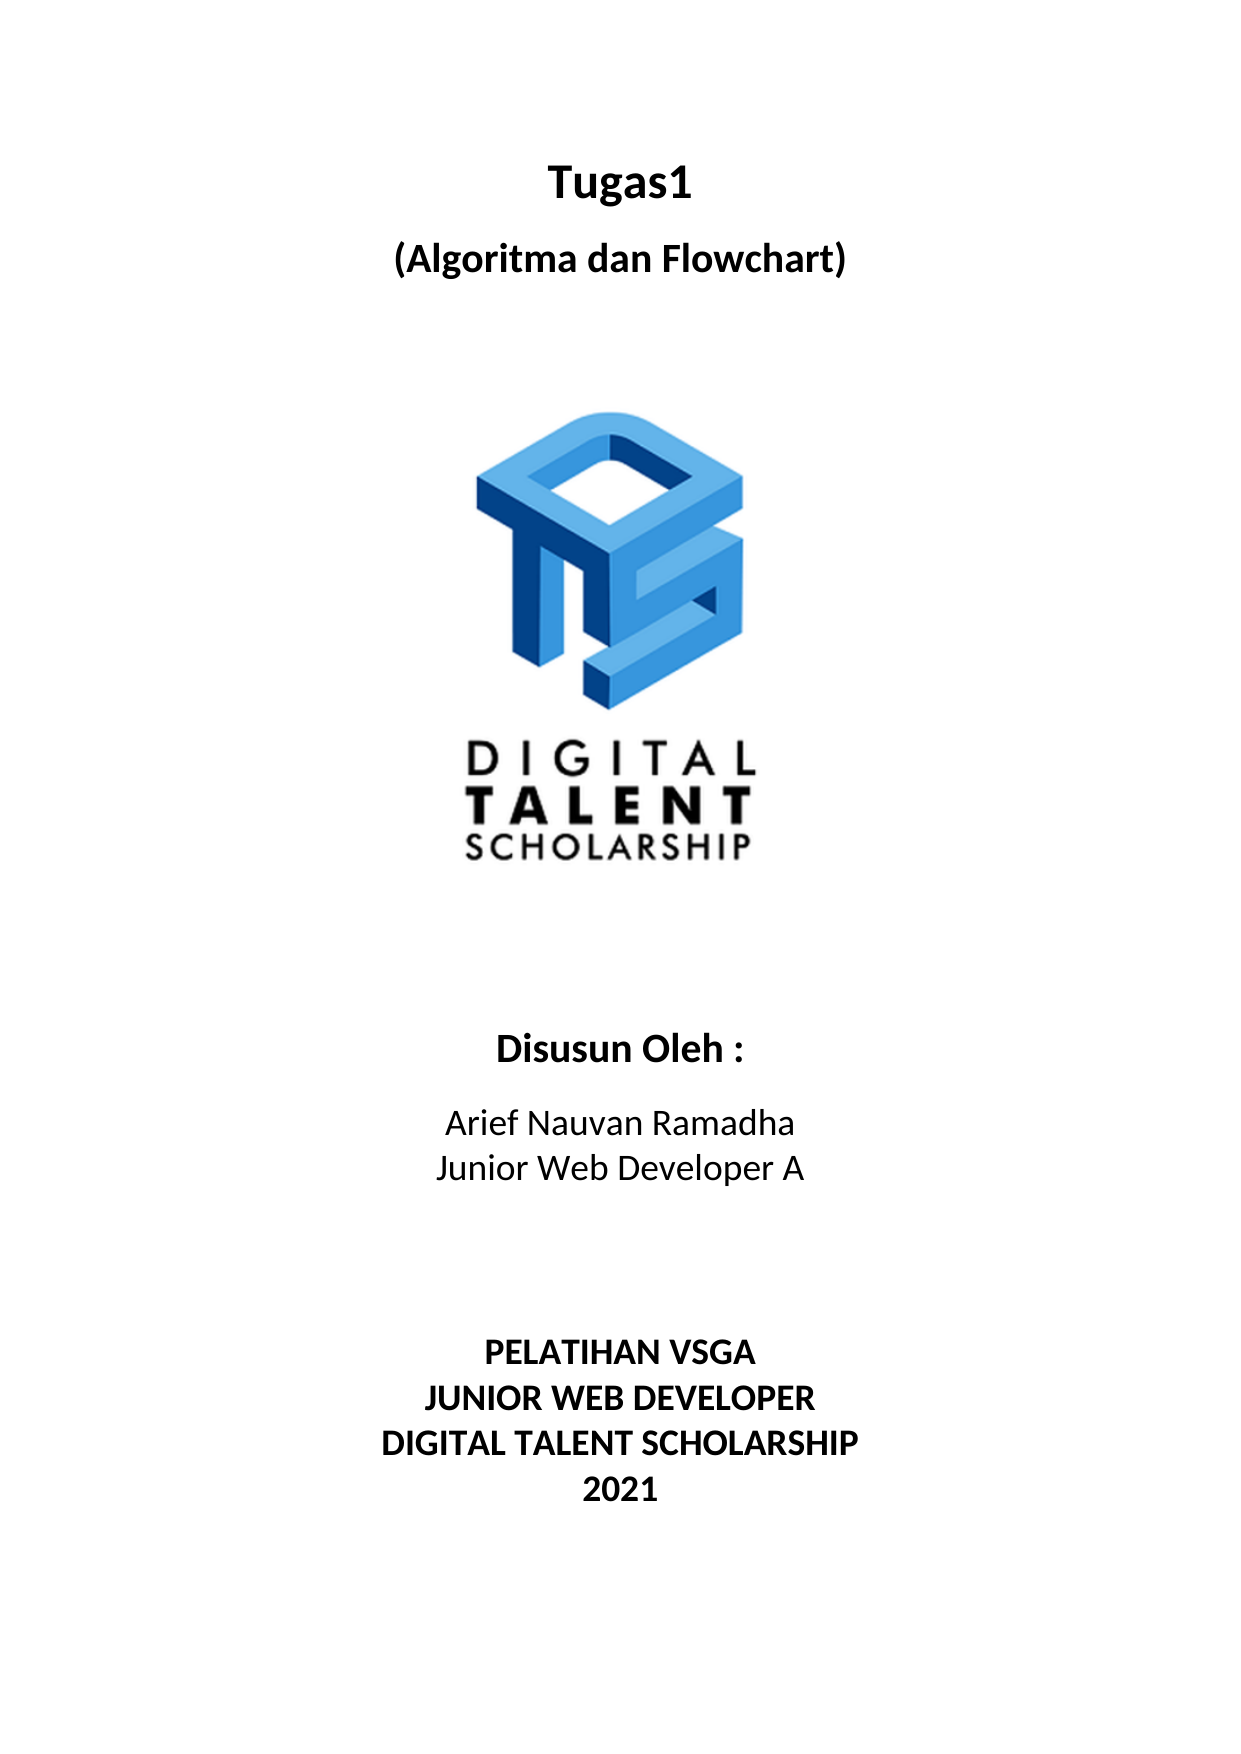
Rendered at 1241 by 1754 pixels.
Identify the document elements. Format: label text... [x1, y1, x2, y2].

text Tugas1 [150, 150, 1090, 211]
text (Algoritma dan Flowchart) [150, 232, 1090, 283]
text DIGITAL TALENT SCHOLARSHIP [150, 1419, 1090, 1465]
text PELATIHAN VSGA [150, 1328, 1090, 1373]
text Arief Nauvan Ramadha [150, 1098, 1090, 1144]
text Disusun Oleh : [150, 1022, 1090, 1073]
text 2021 [150, 1465, 1090, 1511]
picture [382, 375, 858, 932]
text JUNIOR WEB DEVELOPER [150, 1373, 1090, 1419]
text Junior Web Developer A [150, 1144, 1090, 1190]
